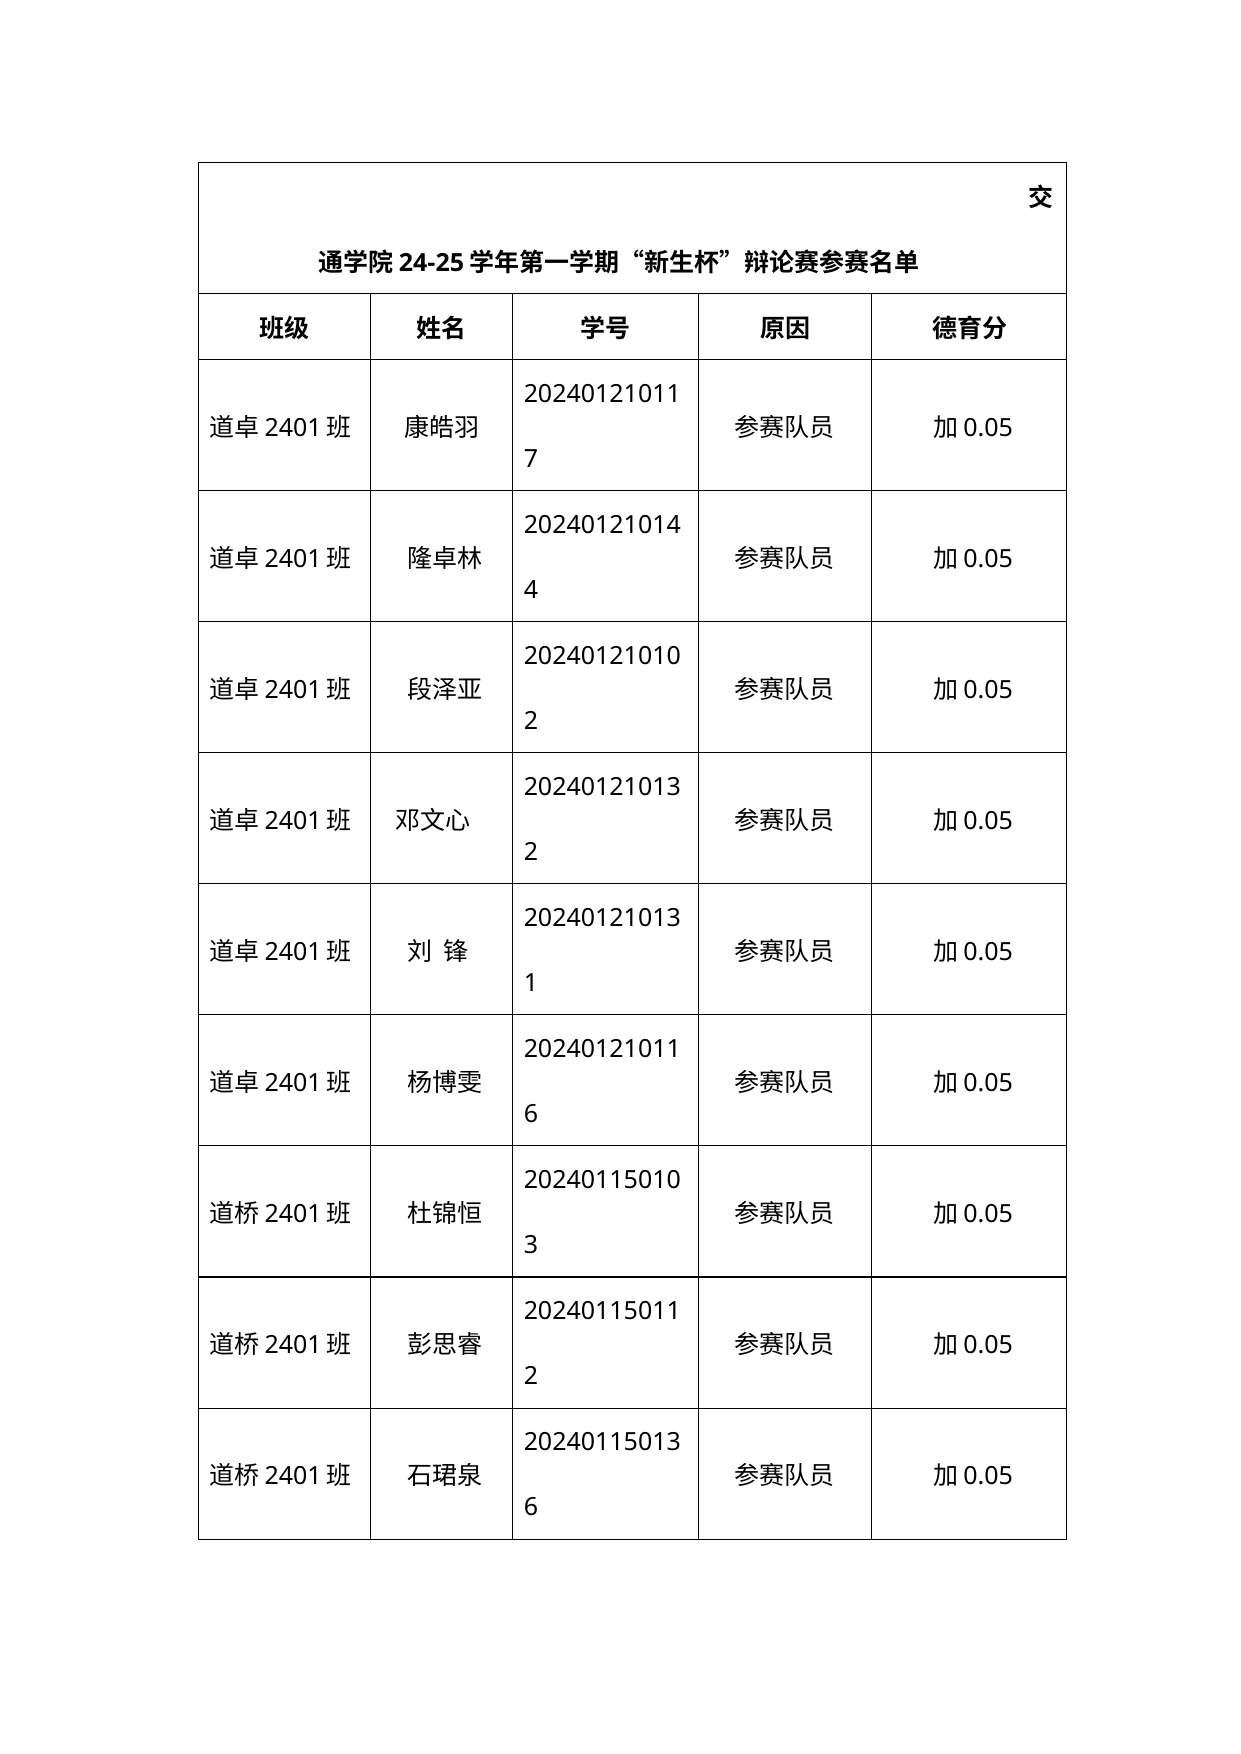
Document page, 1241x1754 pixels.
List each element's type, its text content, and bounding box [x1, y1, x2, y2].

table_cell 参赛队员 [699, 884, 871, 1014]
table_cell 202401210116 [513, 1015, 698, 1145]
table_cell 道桥2401班 [199, 1146, 370, 1276]
table_cell 202401150112 [513, 1278, 698, 1407]
table_cell 202401210131 [513, 884, 698, 1014]
table_cell 道卓2401班 [199, 360, 370, 490]
table_cell 参赛队员 [699, 1146, 871, 1276]
table_cell 参赛队员 [699, 622, 871, 752]
table_cell 加0.05 [872, 884, 1066, 1014]
table_cell 参赛队员 [699, 491, 871, 621]
table_cell 道卓2401班 [199, 884, 370, 1014]
table_cell 道卓2401班 [199, 753, 370, 883]
table_cell 202401150103 [513, 1146, 698, 1276]
table_cell 202401150136 [513, 1409, 698, 1538]
table_cell 参赛队员 [699, 753, 871, 883]
table_cell 加0.05 [872, 753, 1066, 883]
table_cell 康皓羽 [371, 360, 512, 490]
table_cell 邓文心 [371, 753, 512, 883]
table_cell 彭思睿 [371, 1278, 512, 1407]
table_cell 加0.05 [872, 360, 1066, 490]
table_cell 隆卓林 [371, 491, 512, 621]
table_cell 加0.05 [872, 1015, 1066, 1145]
table_cell 道卓2401班 [199, 1015, 370, 1145]
table_cell 刘 锋 [371, 884, 512, 1014]
table_cell 石珺泉 [371, 1409, 512, 1538]
table_cell 杜锦恒 [371, 1146, 512, 1276]
table_cell 学号 [513, 294, 698, 359]
table_cell 202401210102 [513, 622, 698, 752]
table_cell 段泽亚 [371, 622, 512, 752]
table_cell 姓名 [371, 294, 512, 359]
table_cell 杨博雯 [371, 1015, 512, 1145]
table_cell 道桥2401班 [199, 1278, 370, 1407]
table_cell 道卓2401班 [199, 491, 370, 621]
table_cell 道卓2401班 [199, 622, 370, 752]
table_cell 参赛队员 [699, 1278, 871, 1407]
table_cell 参赛队员 [699, 1409, 871, 1538]
table_cell 加0.05 [872, 1146, 1066, 1276]
table_cell 原因 [699, 294, 871, 359]
table_cell 加0.05 [872, 1409, 1066, 1538]
table_cell 德育分 [872, 294, 1066, 359]
table_cell 202401210144 [513, 491, 698, 621]
table_cell 参赛队员 [699, 360, 871, 490]
table_cell 202401210117 [513, 360, 698, 490]
table_cell 加0.05 [872, 1278, 1066, 1407]
table_cell 202401210132 [513, 753, 698, 883]
table_cell 参赛队员 [699, 1015, 871, 1145]
table_cell 加0.05 [872, 622, 1066, 752]
table_header 交通学院24-25学年第一学期“新生杯”辩论赛参赛名单 [199, 163, 1066, 293]
table_cell 班级 [199, 294, 370, 359]
table_cell 加0.05 [872, 491, 1066, 621]
table_cell 道桥2401班 [199, 1409, 370, 1538]
